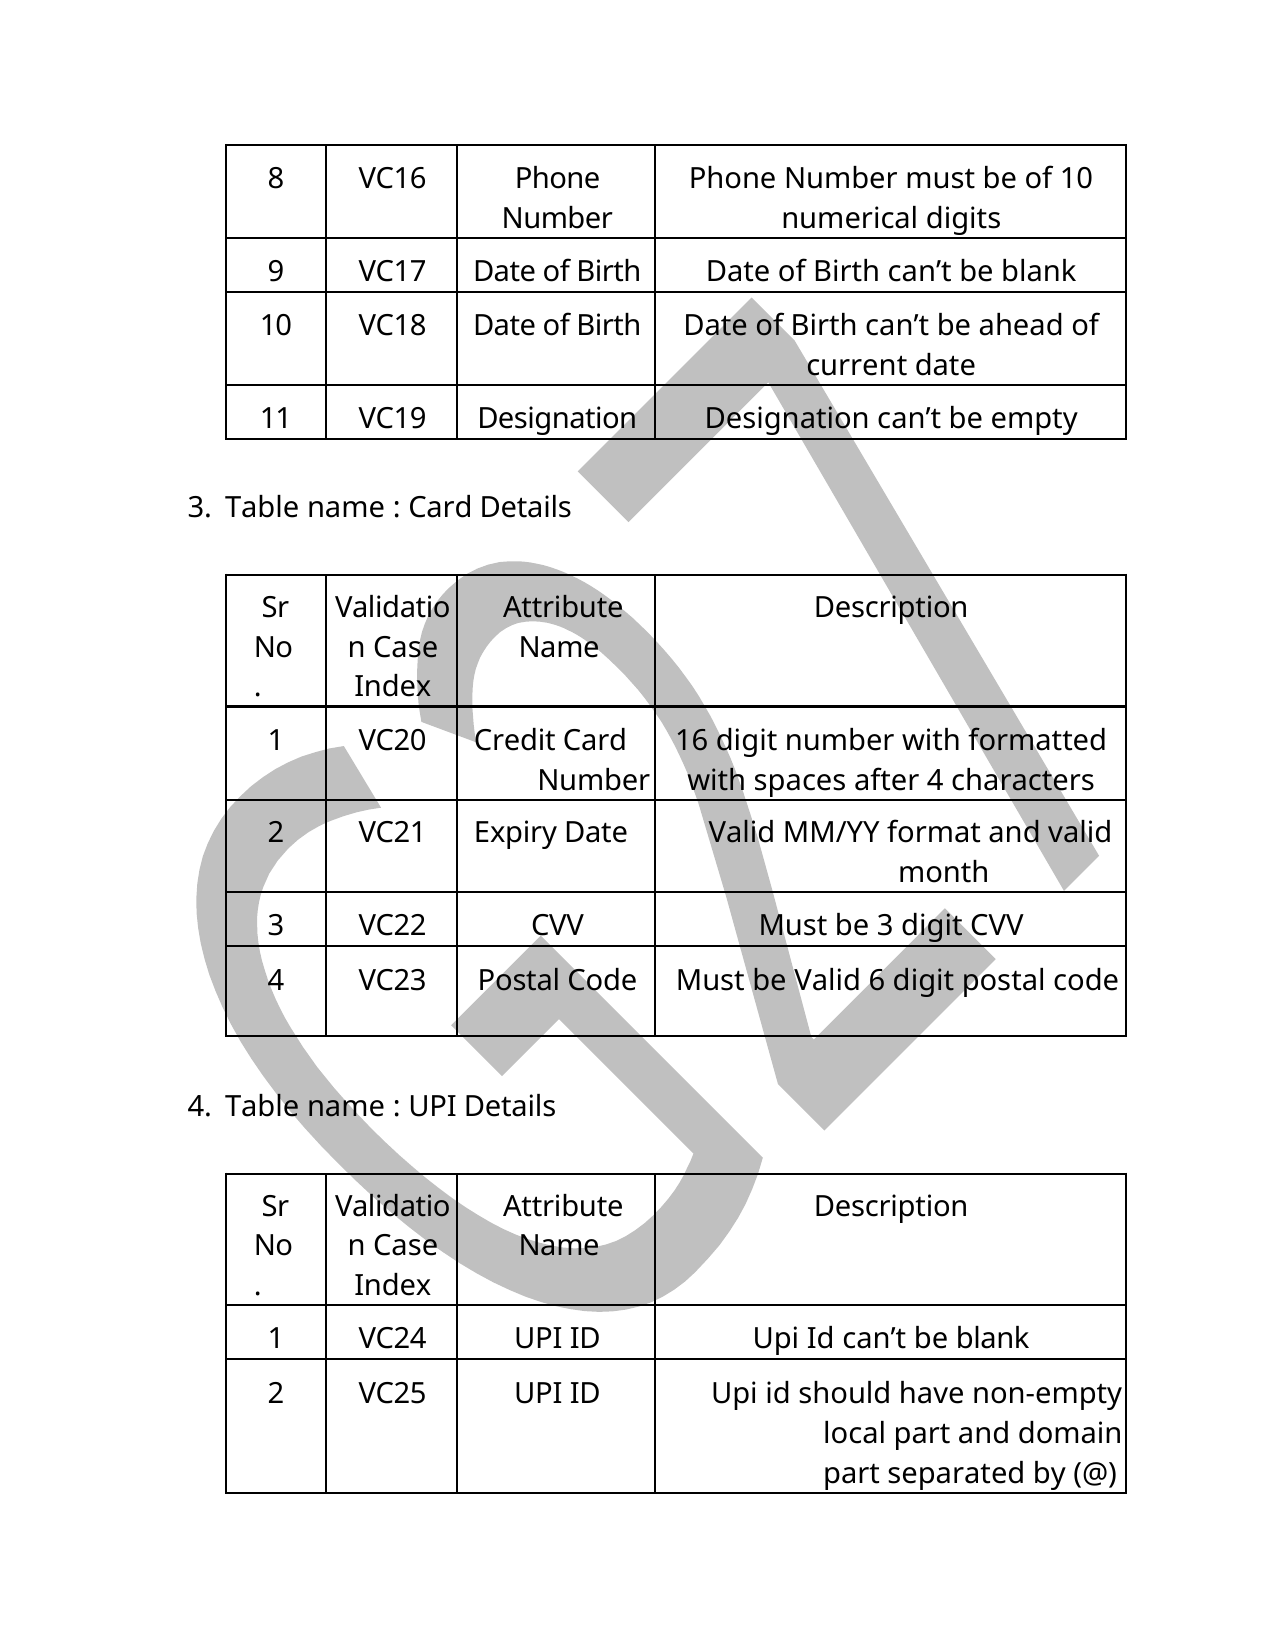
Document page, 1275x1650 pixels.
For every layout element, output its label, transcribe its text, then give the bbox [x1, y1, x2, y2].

table_cell Date of Birth [458, 239, 654, 291]
table_cell 4 [227, 947, 325, 1035]
table_header Attribute Name [458, 1175, 654, 1304]
table_cell Valid MM/YY format and valid month [656, 801, 1125, 891]
table_cell Phone Number [458, 146, 654, 237]
table_cell Upi id should have non-empty local part and domain part separated by (@) [656, 1360, 1125, 1492]
table_cell Designation [458, 386, 654, 438]
table_header Validatio n Case Index [327, 576, 456, 705]
table_cell 1 [227, 1306, 325, 1358]
table_cell Expiry Date [458, 801, 654, 891]
table_header Attribute Name [458, 576, 654, 705]
table_header Description [656, 576, 1125, 705]
table_cell 8 [227, 146, 325, 237]
table_cell VC19 [327, 386, 456, 438]
table_cell 3 [227, 893, 325, 945]
table_cell Designation can’t be empty [656, 386, 1125, 438]
table_cell Upi Id can’t be blank [656, 1306, 1125, 1358]
table_cell Must be Valid 6 digit postal code [656, 947, 1125, 1035]
table_cell 2 [227, 801, 325, 891]
table_cell VC20 [327, 708, 456, 799]
table_header Description [656, 1175, 1125, 1304]
table_cell VC17 [327, 239, 456, 291]
table_cell 9 [227, 239, 325, 291]
table_header Validatio n Case Index [327, 1175, 456, 1304]
table_cell UPI ID [458, 1360, 654, 1492]
list Table name : UPI Details [187, 1085, 1139, 1124]
table_cell VC16 [327, 146, 456, 237]
table_cell VC21 [327, 801, 456, 891]
table_cell VC22 [327, 893, 456, 945]
table_cell 2 [227, 1360, 325, 1492]
table_header Sr No. [227, 1175, 325, 1304]
list Table name : Card Details [187, 486, 1139, 526]
table_cell VC18 [327, 293, 456, 384]
table_cell 11 [227, 386, 325, 438]
table_cell UPI ID [458, 1306, 654, 1358]
table_cell Credit Card Number [458, 708, 654, 799]
table_cell Date of Birth can’t be ahead of current date [656, 293, 1125, 384]
table_cell Postal Code [458, 947, 654, 1035]
table_cell Must be 3 digit CVV [656, 893, 1125, 945]
table_cell VC25 [327, 1360, 456, 1492]
table_cell CVV [458, 893, 654, 945]
table_cell Phone Number must be of 10 numerical digits [656, 146, 1125, 237]
table_cell 16 digit number with formatted with spaces after 4 characters [656, 708, 1125, 799]
table_cell 10 [227, 293, 325, 384]
table_cell VC24 [327, 1306, 456, 1358]
table_cell VC23 [327, 947, 456, 1035]
table_header Sr No. [227, 576, 325, 705]
table_cell Date of Birth [458, 293, 654, 384]
table_cell Date of Birth can’t be blank [656, 239, 1125, 291]
table_cell 1 [227, 708, 325, 799]
